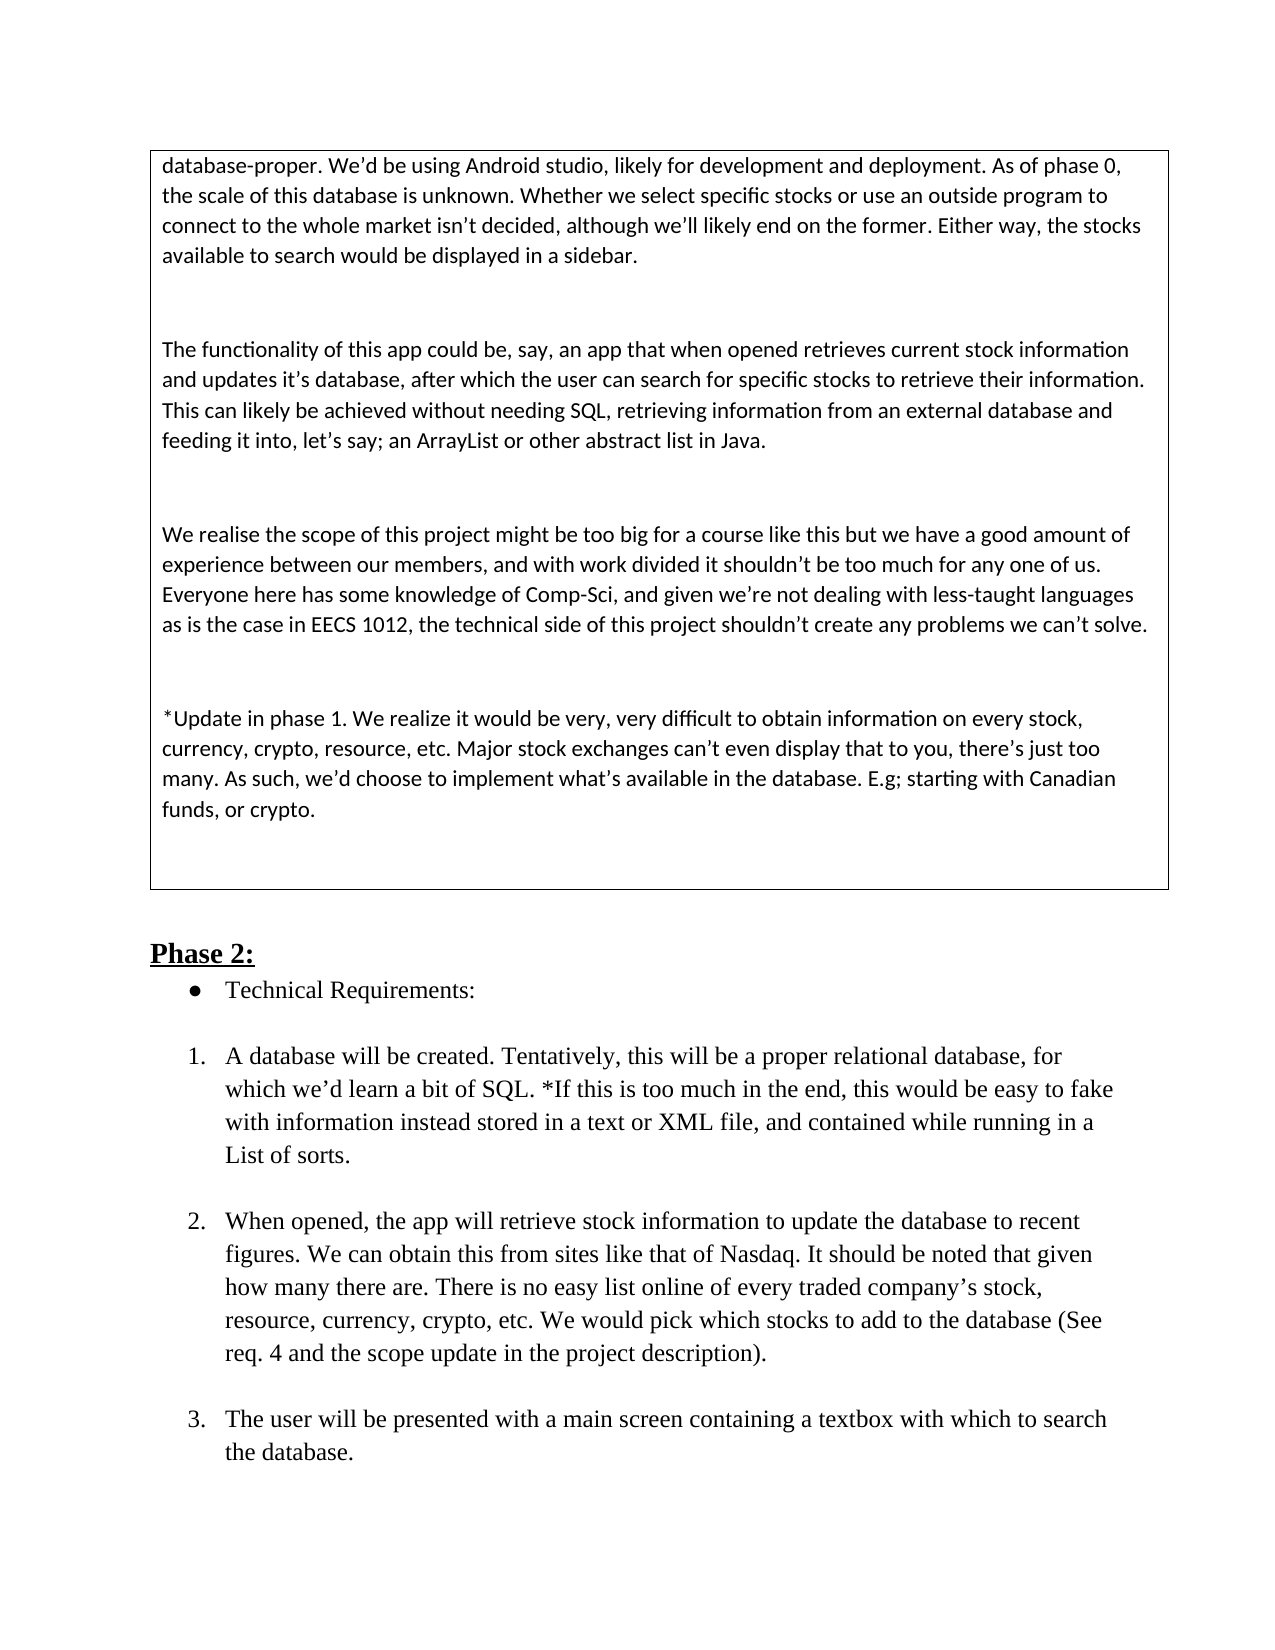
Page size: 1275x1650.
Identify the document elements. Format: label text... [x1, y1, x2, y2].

text Phase 2: [150, 936, 1125, 970]
list The user will be presented with a main screen containing a textbox with which to search the database. [187, 1404, 1125, 1466]
list Technical Requirements: [187, 975, 1125, 1004]
list When opened, the app will retrieve stock information to update the database to recent figures. We can obtain this from sites like that of Nasdaq. It should be noted that given how many there are. There is no easy list online of every traded company’s stock, resource, currency, crypto, etc. We would pick which stocks to add to the database (See req. 4 and the scope update in the project description). [187, 1206, 1125, 1367]
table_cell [151, 151, 1168, 888]
list A database will be created. Tentatively, this will be a proper relational database, for which we’d learn a bit of SQL. *If this is too much in the end, this would be easy to fake with information instead stored in a text or XML file, and contained while running in a List of sorts. [187, 1041, 1125, 1169]
